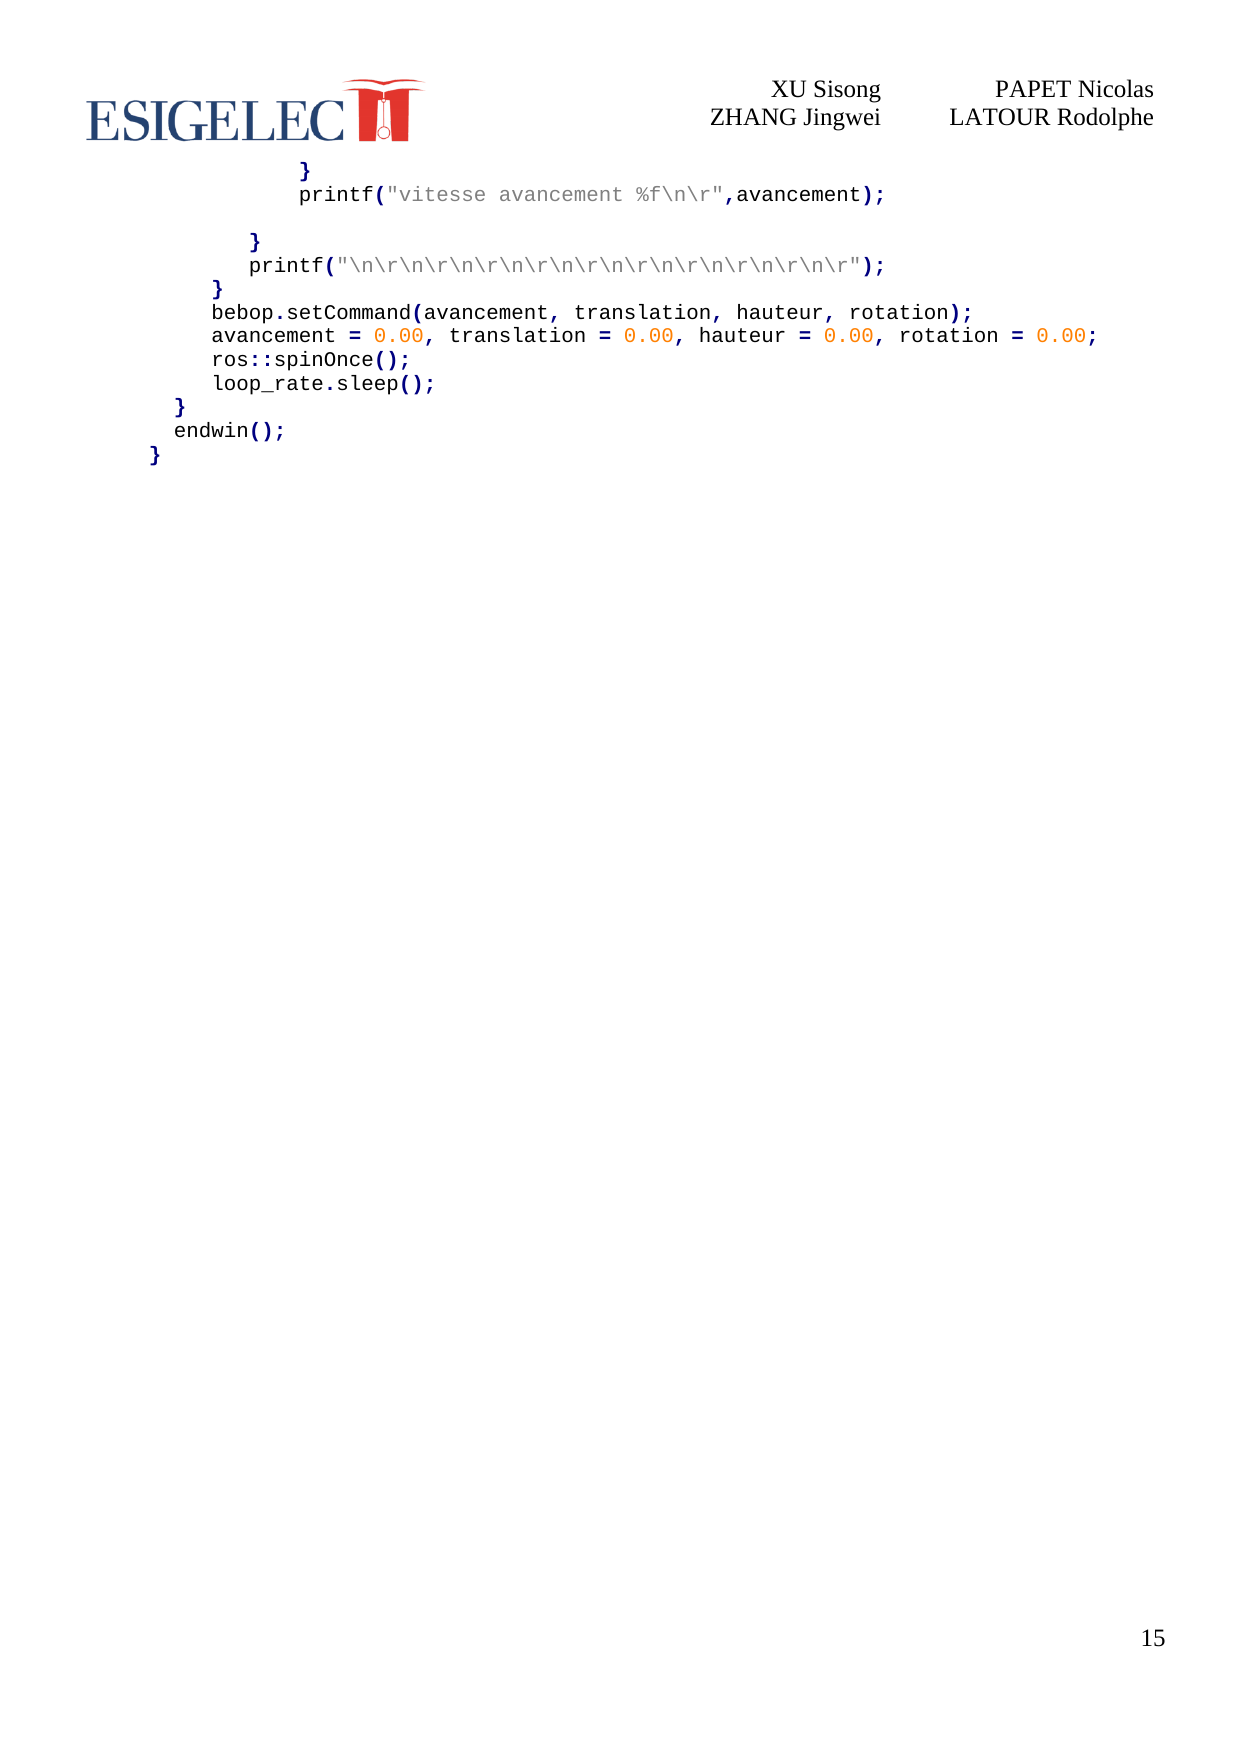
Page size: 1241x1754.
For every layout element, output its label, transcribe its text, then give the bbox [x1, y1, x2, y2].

text } [149, 444, 1165, 467]
text } [149, 278, 1165, 302]
text ros::spinOnce(); [149, 349, 1165, 373]
text } [149, 231, 1165, 254]
text avancement = 0.00, translation = 0.00, hauteur = 0.00, rotation = 0.00; [149, 326, 1165, 349]
text loop_rate.sleep(); [149, 373, 1165, 396]
text } [149, 396, 1165, 420]
text printf("vitesse avancement %f\n\r",avancement); [149, 184, 1165, 207]
text bebop.setCommand(avancement, translation, hauteur, rotation); [149, 302, 1165, 326]
text endwin(); [149, 420, 1165, 444]
text } [149, 160, 1165, 184]
picture [70, 73, 473, 153]
text printf("\n\r\n\r\n\r\n\r\n\r\n\r\n\r\n\r\n\r\n\r"); [149, 254, 1165, 278]
